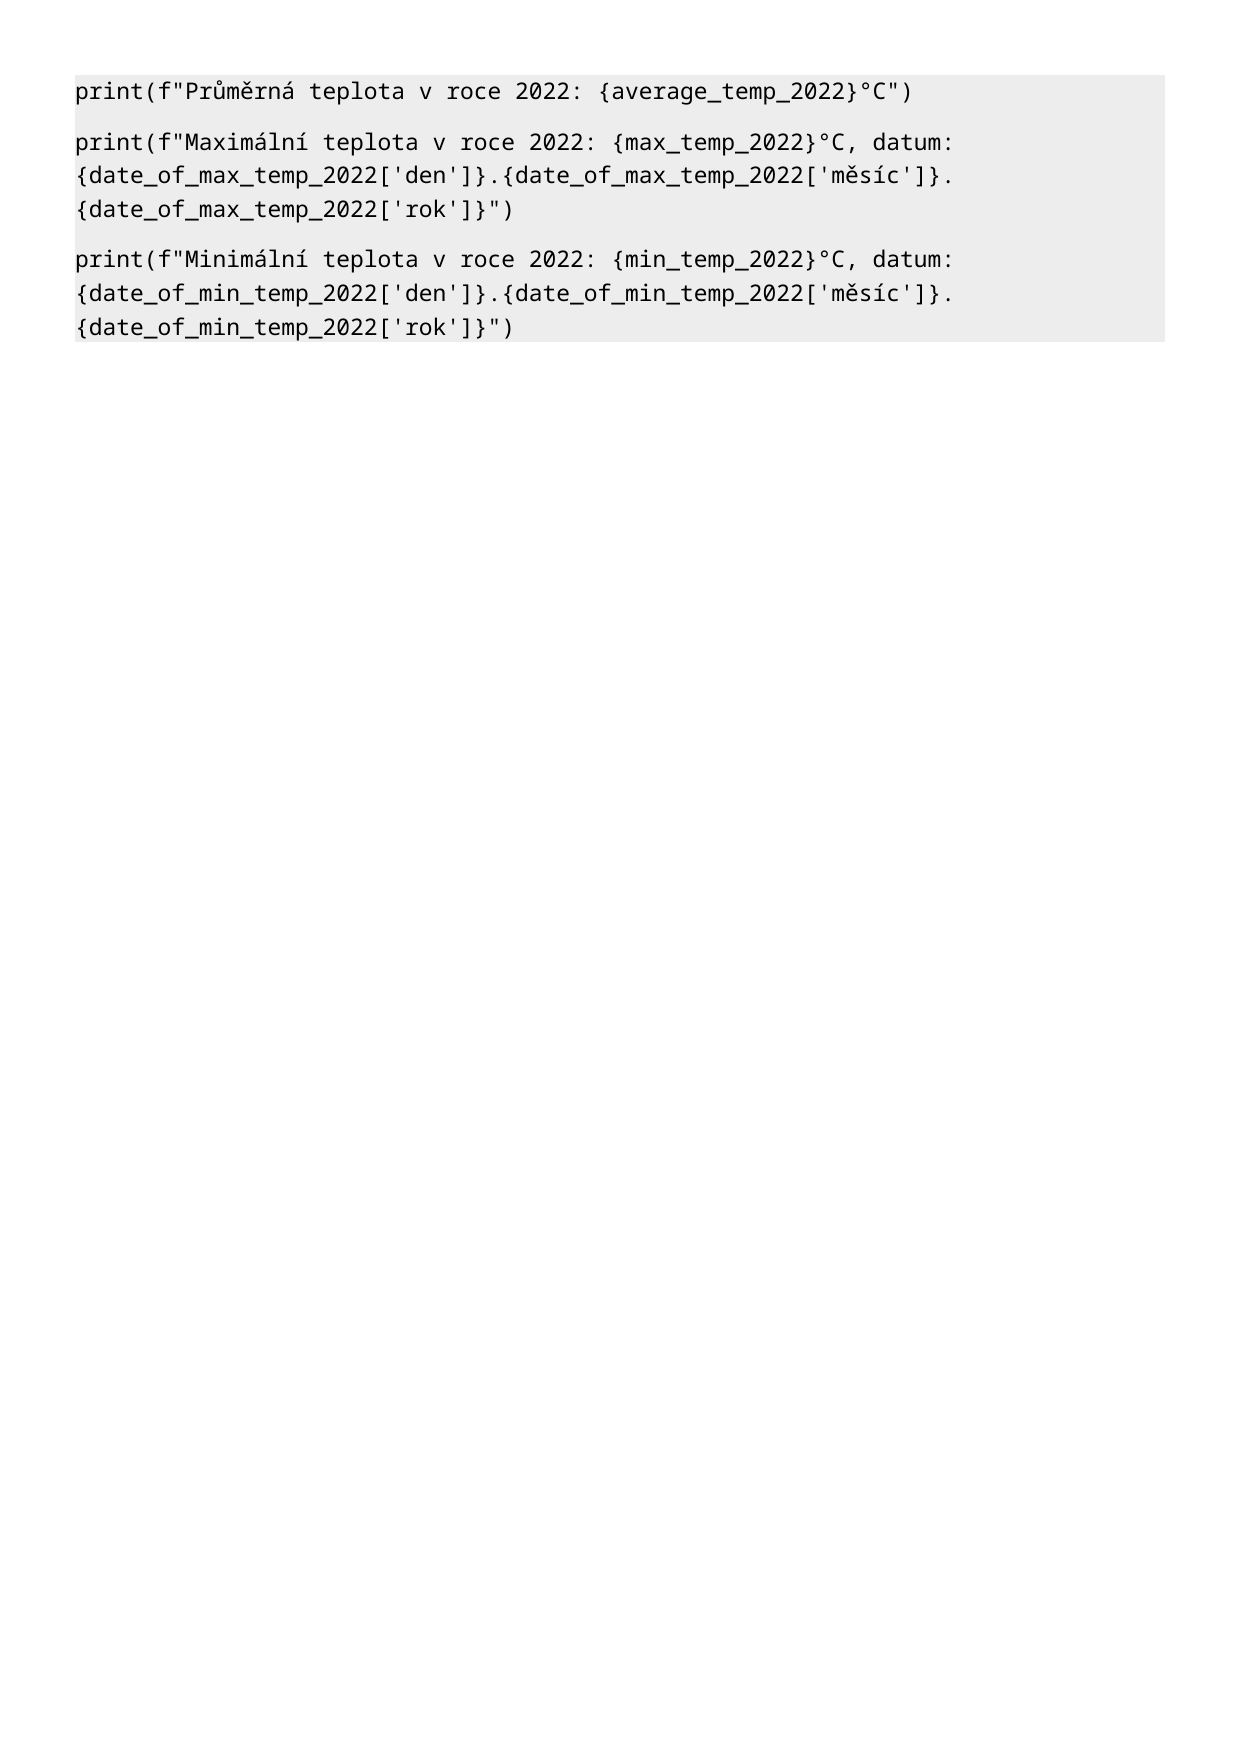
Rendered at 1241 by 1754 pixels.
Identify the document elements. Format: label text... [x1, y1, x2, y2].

text print(f"Maximální teplota v roce 2022: {max_temp_2022}°C, datum: {date_of_max_temp_2022['den']}.{date_of_max_temp_2022['měsíc']}.{date_of_max_temp_2022['rok']}") [75, 125, 1165, 224]
text print(f"Průměrná teplota v roce 2022: {average_temp_2022}°C") [75, 75, 1165, 106]
text print(f"Minimální teplota v roce 2022: {min_temp_2022}°C, datum: {date_of_min_temp_2022['den']}.{date_of_min_temp_2022['měsíc']}.{date_of_min_temp_2022['rok']}") [75, 243, 1165, 342]
